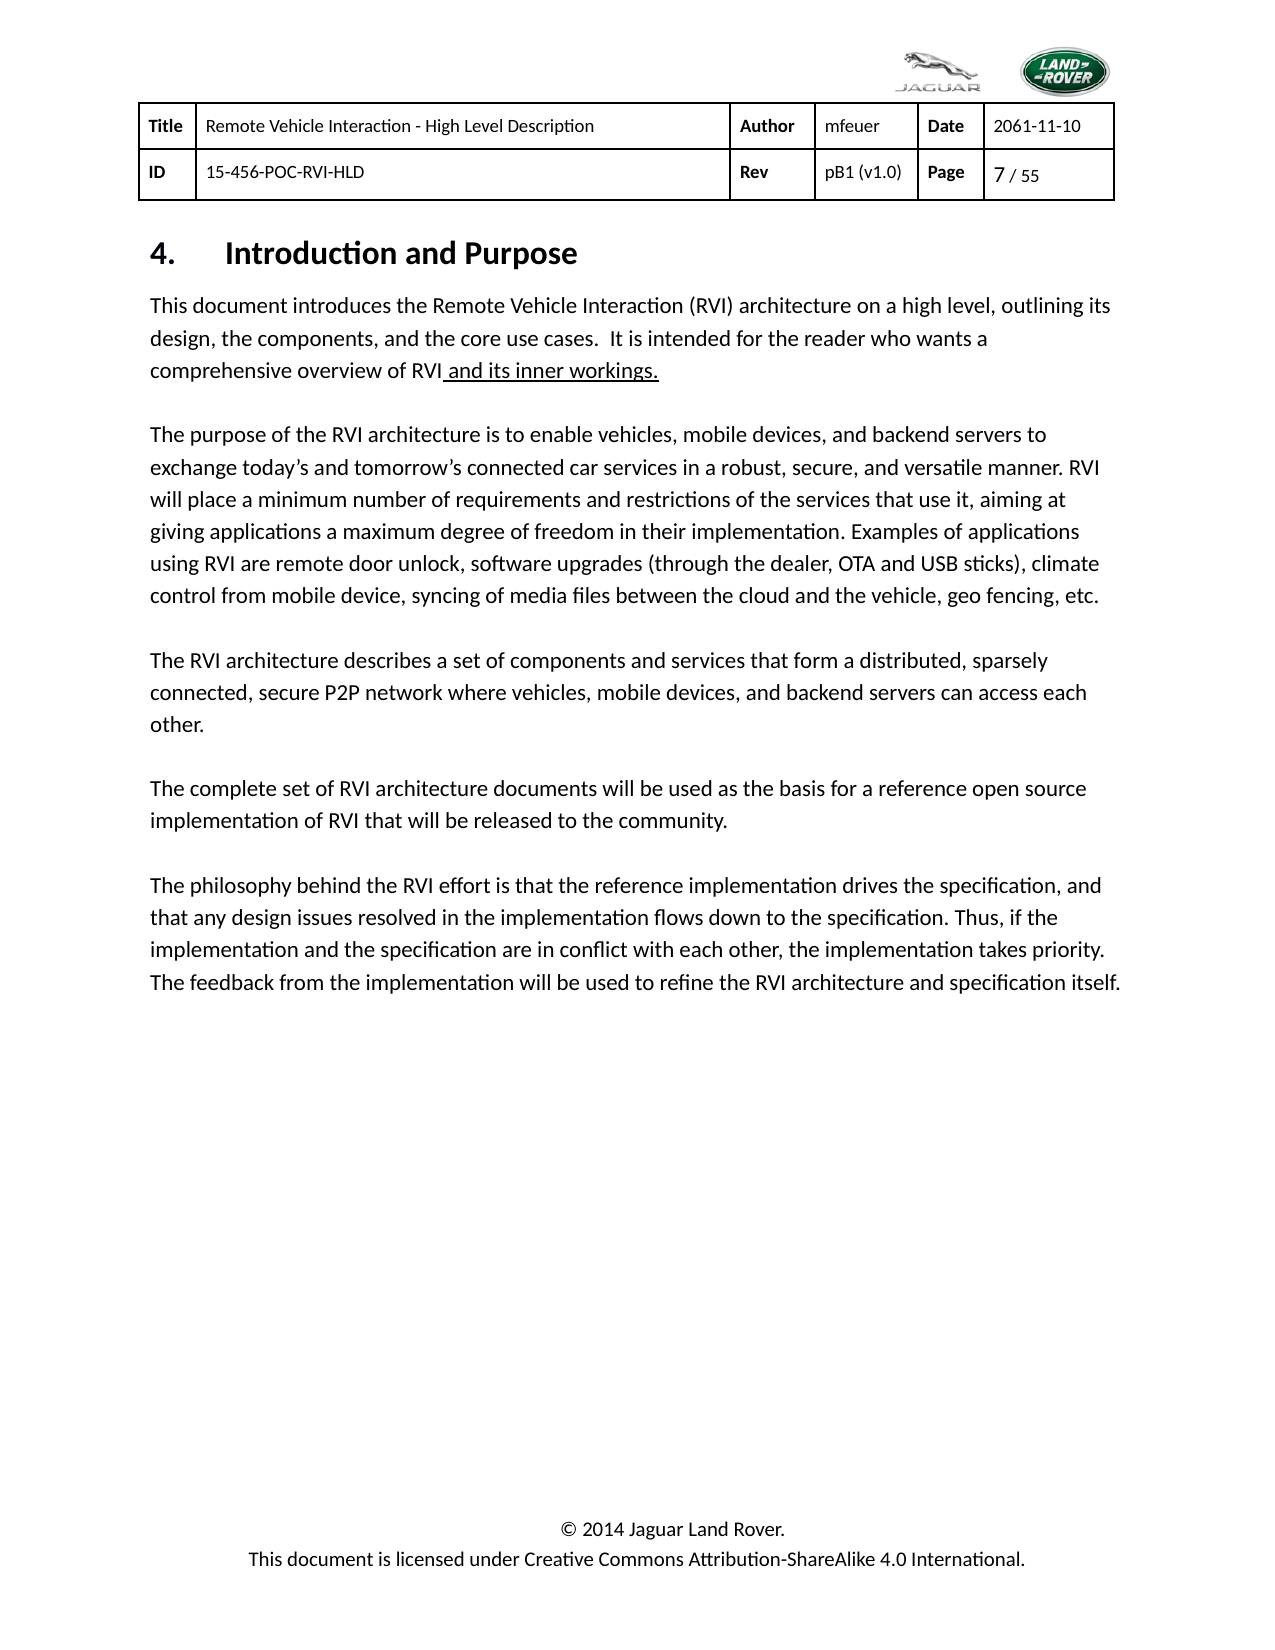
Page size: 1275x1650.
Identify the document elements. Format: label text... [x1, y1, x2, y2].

text The philosophy behind the RVI effort is that the reference implementation drives the specification, and that any design issues resolved in the implementation flows down to the specification. Thus, if the implementation and the specification are in conflict with each other, the implementation takes priority. The feedback from the implementation will be used to refine the RVI architecture and specification itself. [150, 871, 1125, 996]
text The complete set of RVI architecture documents will be used as the basis for a reference open source implementation of RVI that will be released to the community. [150, 774, 1125, 835]
text The purpose of the RVI architecture is to enable vehicles, mobile devices, and backend servers to exchange today’s and tomorrow’s connected car services in a robust, secure, and versatile manner. RVI will place a minimum number of requirements and restrictions of the services that use it, aiming at giving applications a maximum degree of freedom in their implementation. Examples of applications using RVI are remote door unlock, software upgrades (through the dealer, OTA and USB sticks), climate control from mobile device, syncing of media files between the cloud and the vehicle, geo fencing, etc. [150, 420, 1125, 609]
subtitle Introduction and Purpose [150, 232, 1125, 273]
text The RVI architecture describes a set of components and services that form a distributed, sparsely connected, secure P2P network where vehicles, mobile devices, and backend servers can access each other. [150, 646, 1125, 738]
picture [866, 46, 1116, 98]
text This document introduces the Remote Vehicle Interaction (RVI) architecture on a high level, outlining its design, the components, and the core use cases. It is intended for the reader who wants a comprehensive overview of RVI and its inner workings. [150, 292, 1125, 384]
